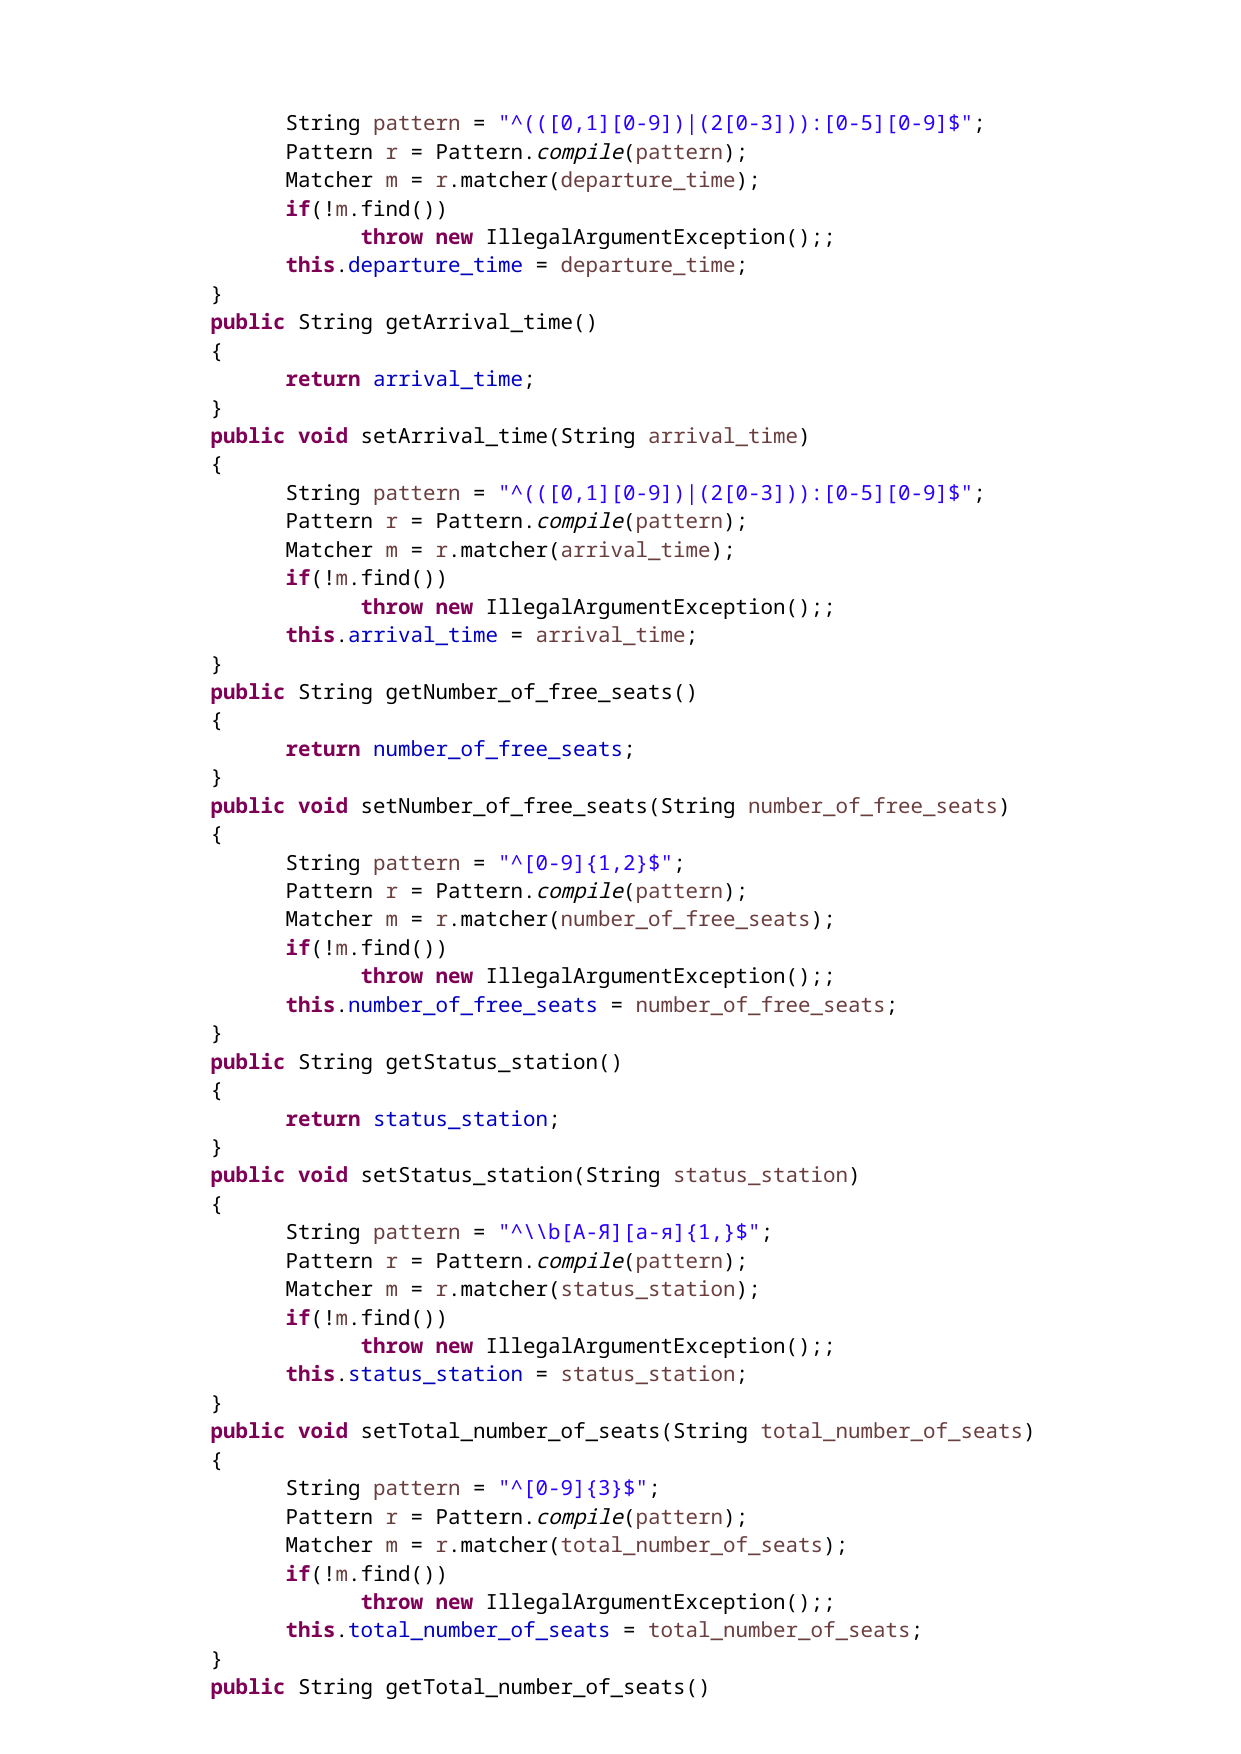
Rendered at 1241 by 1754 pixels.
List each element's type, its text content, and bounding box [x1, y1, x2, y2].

text return number_of_free_seats; [135, 734, 1134, 762]
text { [135, 1189, 1134, 1217]
text public void setArrival_time(String arrival_time) [135, 421, 1134, 449]
text throw new IllegalArgumentException();; [135, 1331, 1134, 1359]
text { [135, 706, 1134, 734]
text Pattern r = Pattern.compile(pattern); [135, 506, 1134, 535]
text { [135, 1445, 1134, 1473]
text Pattern r = Pattern.compile(pattern); [135, 137, 1134, 165]
text public void setNumber_of_free_seats(String number_of_free_seats) [135, 791, 1134, 819]
text } [135, 279, 1134, 307]
text } [135, 393, 1134, 421]
text public void setTotal_number_of_seats(String total_number_of_seats) [135, 1416, 1134, 1445]
text if(!m.find()) [135, 1303, 1134, 1331]
text throw new IllegalArgumentException();; [135, 961, 1134, 990]
text } [135, 1018, 1134, 1047]
text if(!m.find()) [135, 563, 1134, 592]
text if(!m.find()) [135, 933, 1134, 961]
text if(!m.find()) [135, 194, 1134, 222]
text } [135, 1132, 1134, 1161]
text Pattern r = Pattern.compile(pattern); [135, 876, 1134, 904]
text } [135, 1388, 1134, 1416]
text this.status_station = status_station; [135, 1359, 1134, 1388]
text this.departure_time = departure_time; [135, 251, 1134, 279]
text { [135, 449, 1134, 478]
text this.total_number_of_seats = total_number_of_seats; [135, 1616, 1134, 1644]
text String pattern = "^[0-9]{1,2}$"; [135, 848, 1134, 876]
text throw new IllegalArgumentException();; [135, 592, 1134, 620]
text throw new IllegalArgumentException();; [135, 222, 1134, 251]
text String pattern = "^(([0,1][0-9])|(2[0-3])):[0-5][0-9]$"; [135, 108, 1134, 137]
text public String getStatus_station() [135, 1047, 1134, 1075]
text String pattern = "^[0-9]{3}$"; [135, 1473, 1134, 1502]
text this.arrival_time = arrival_time; [135, 620, 1134, 649]
text } [135, 1644, 1134, 1672]
text this.number_of_free_seats = number_of_free_seats; [135, 990, 1134, 1018]
text String pattern = "^(([0,1][0-9])|(2[0-3])):[0-5][0-9]$"; [135, 478, 1134, 506]
text Matcher m = r.matcher(status_station); [135, 1274, 1134, 1303]
text Matcher m = r.matcher(departure_time); [135, 165, 1134, 194]
text Matcher m = r.matcher(total_number_of_seats); [135, 1530, 1134, 1559]
text public void setStatus_station(String status_station) [135, 1161, 1134, 1189]
text if(!m.find()) [135, 1559, 1134, 1587]
text return arrival_time; [135, 364, 1134, 393]
text public String getTotal_number_of_seats() [135, 1672, 1134, 1701]
text throw new IllegalArgumentException();; [135, 1587, 1134, 1616]
text public String getArrival_time() [135, 307, 1134, 336]
text Pattern r = Pattern.compile(pattern); [135, 1502, 1134, 1530]
text } [135, 762, 1134, 791]
text { [135, 336, 1134, 364]
text { [135, 819, 1134, 848]
text } [135, 649, 1134, 677]
text return status_station; [135, 1104, 1134, 1132]
text { [135, 1075, 1134, 1104]
text public String getNumber_of_free_seats() [135, 677, 1134, 706]
text String pattern = "^\\b[А-Я][а-я]{1,}$"; [135, 1217, 1134, 1246]
text Pattern r = Pattern.compile(pattern); [135, 1246, 1134, 1274]
text Matcher m = r.matcher(number_of_free_seats); [135, 904, 1134, 933]
text Matcher m = r.matcher(arrival_time); [135, 535, 1134, 563]
